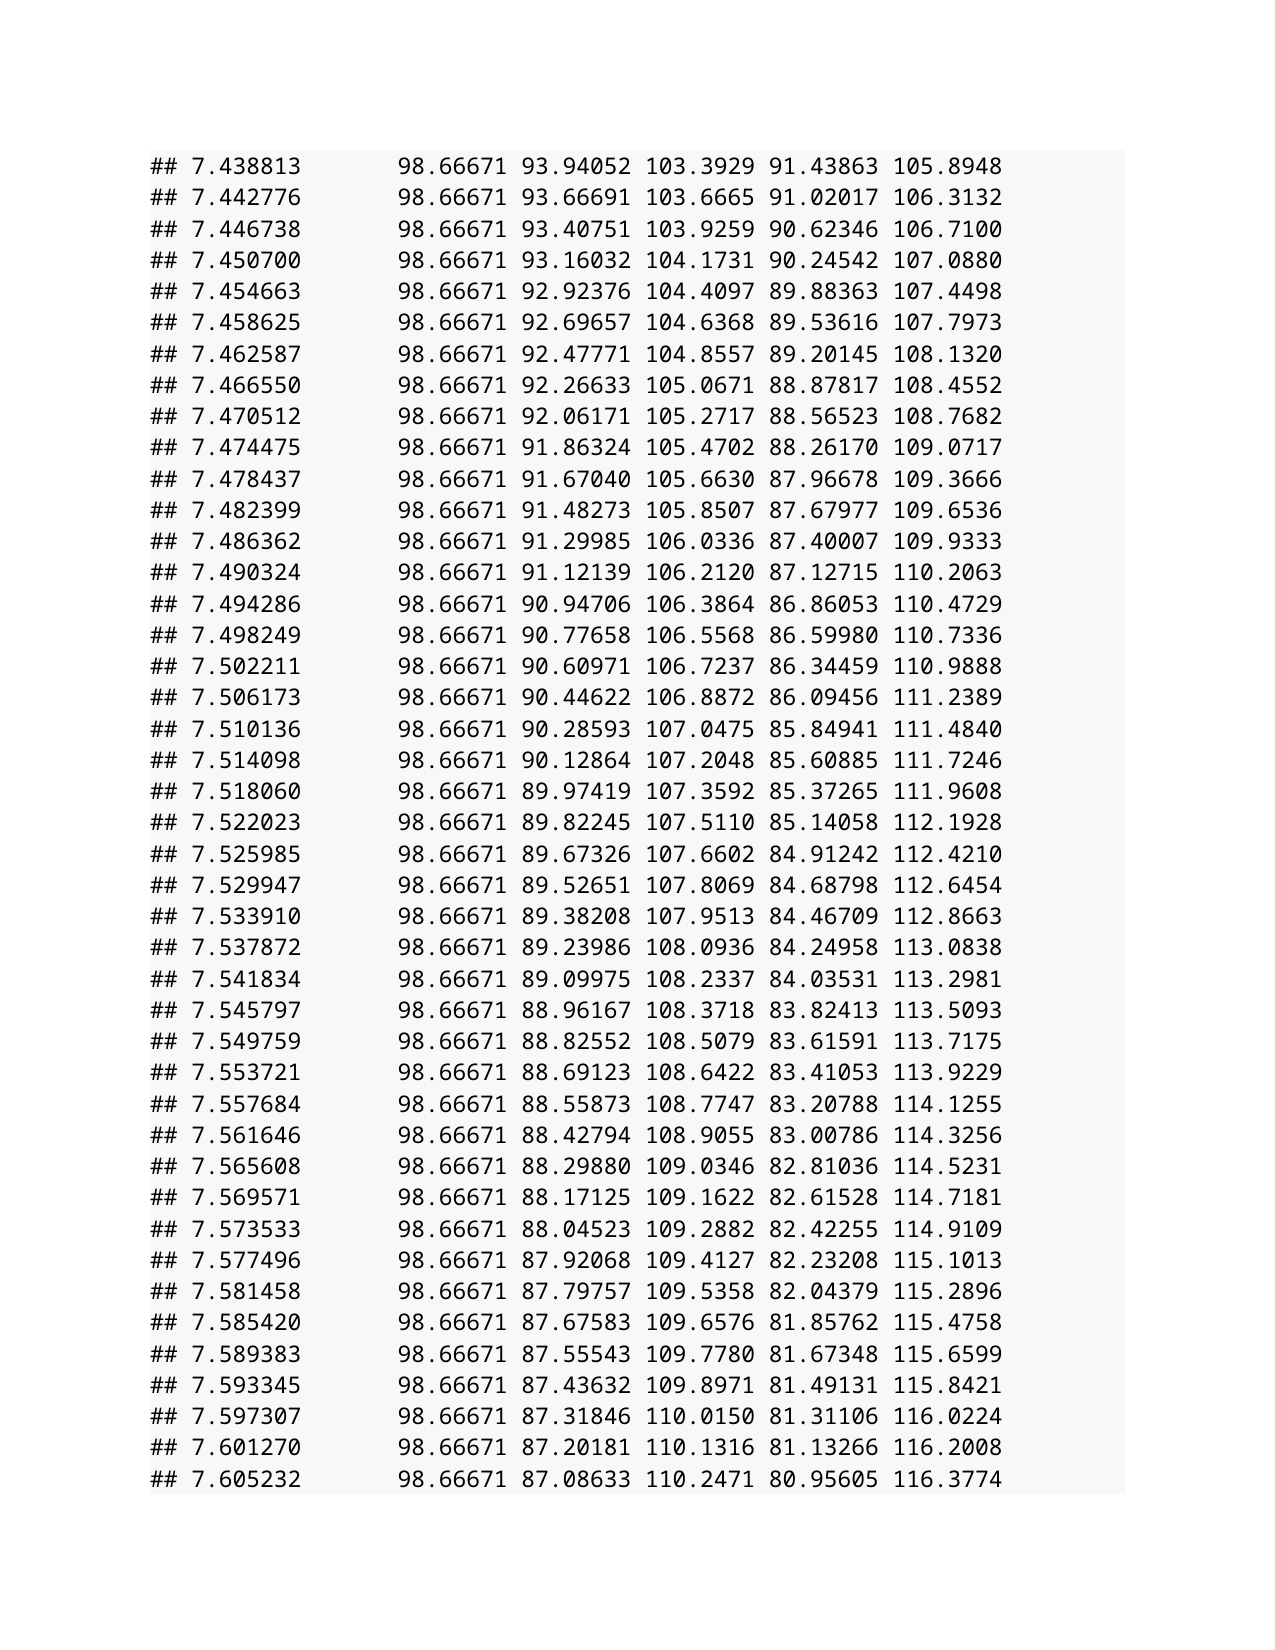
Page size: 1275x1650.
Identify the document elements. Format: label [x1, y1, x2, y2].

text [150, 150, 1125, 1494]
